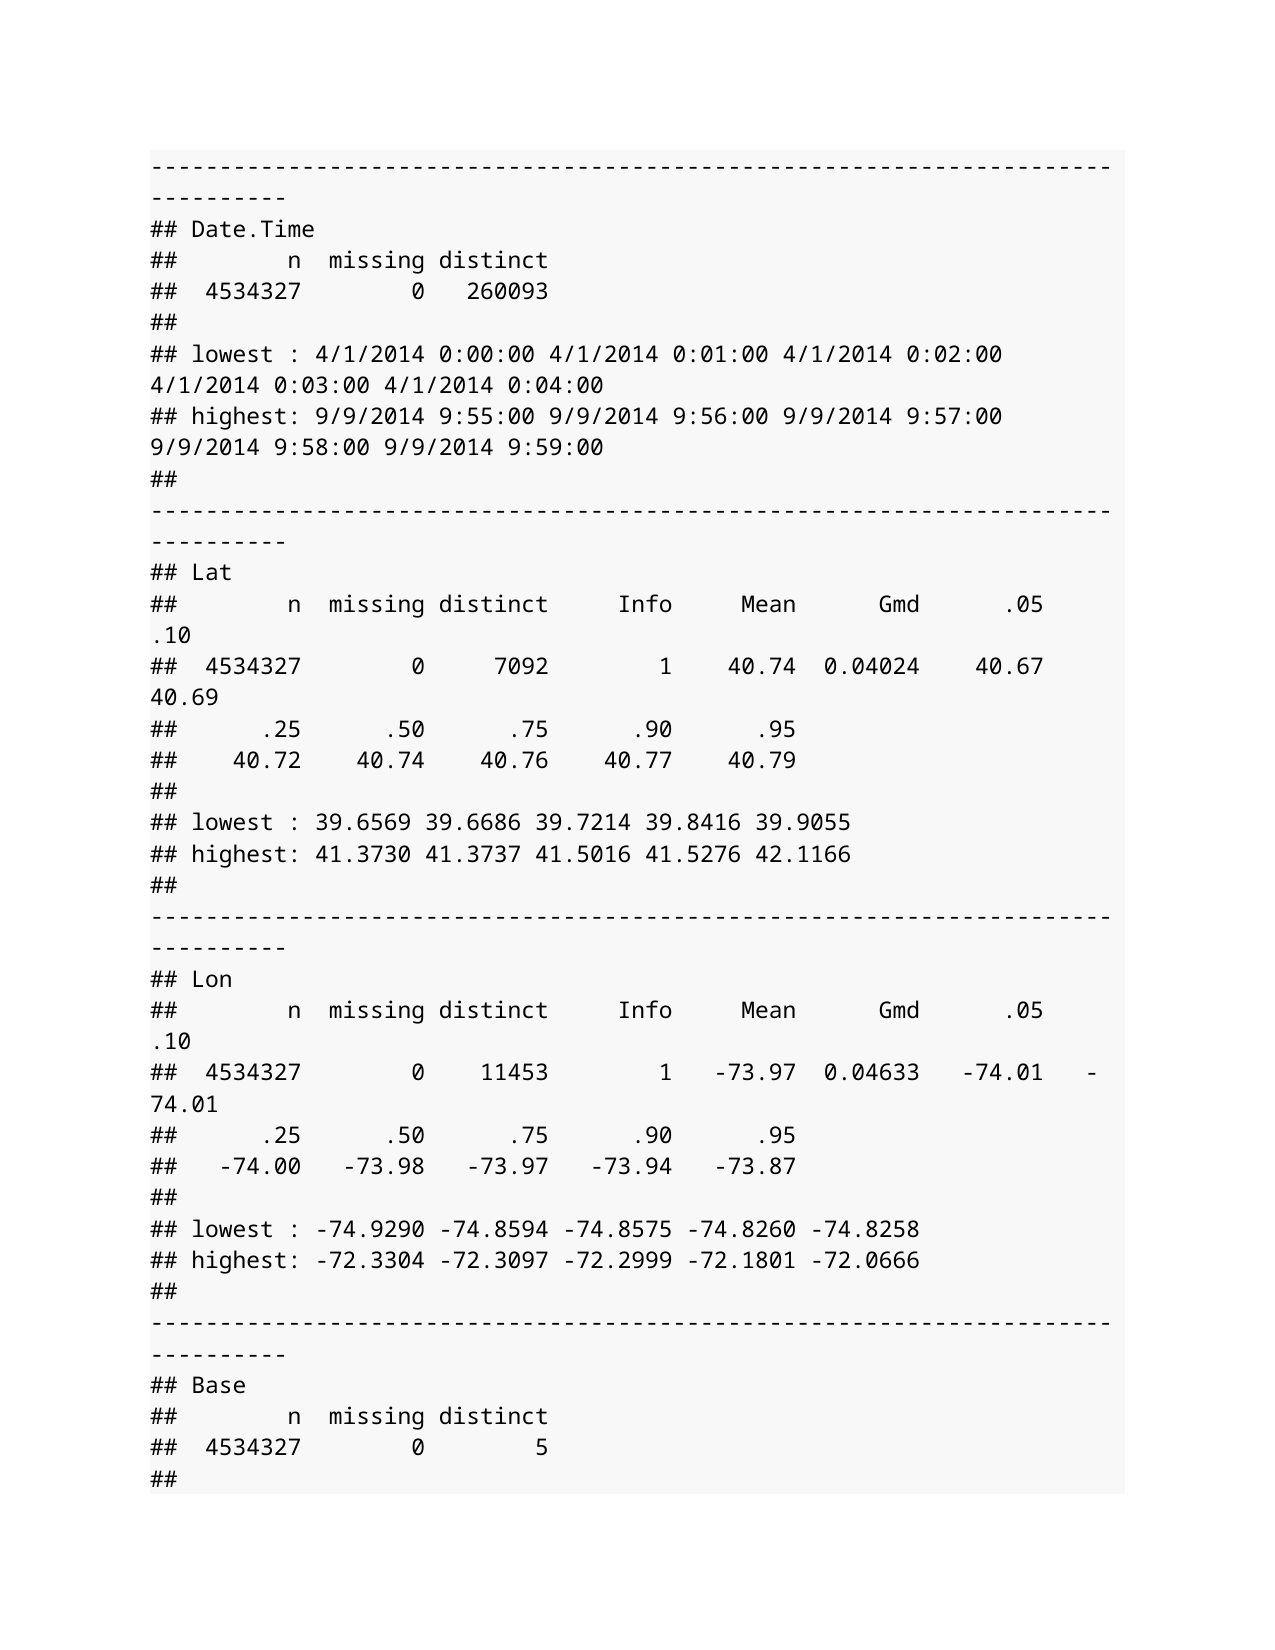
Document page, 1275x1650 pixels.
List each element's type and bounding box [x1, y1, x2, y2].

text [150, 150, 1125, 1494]
